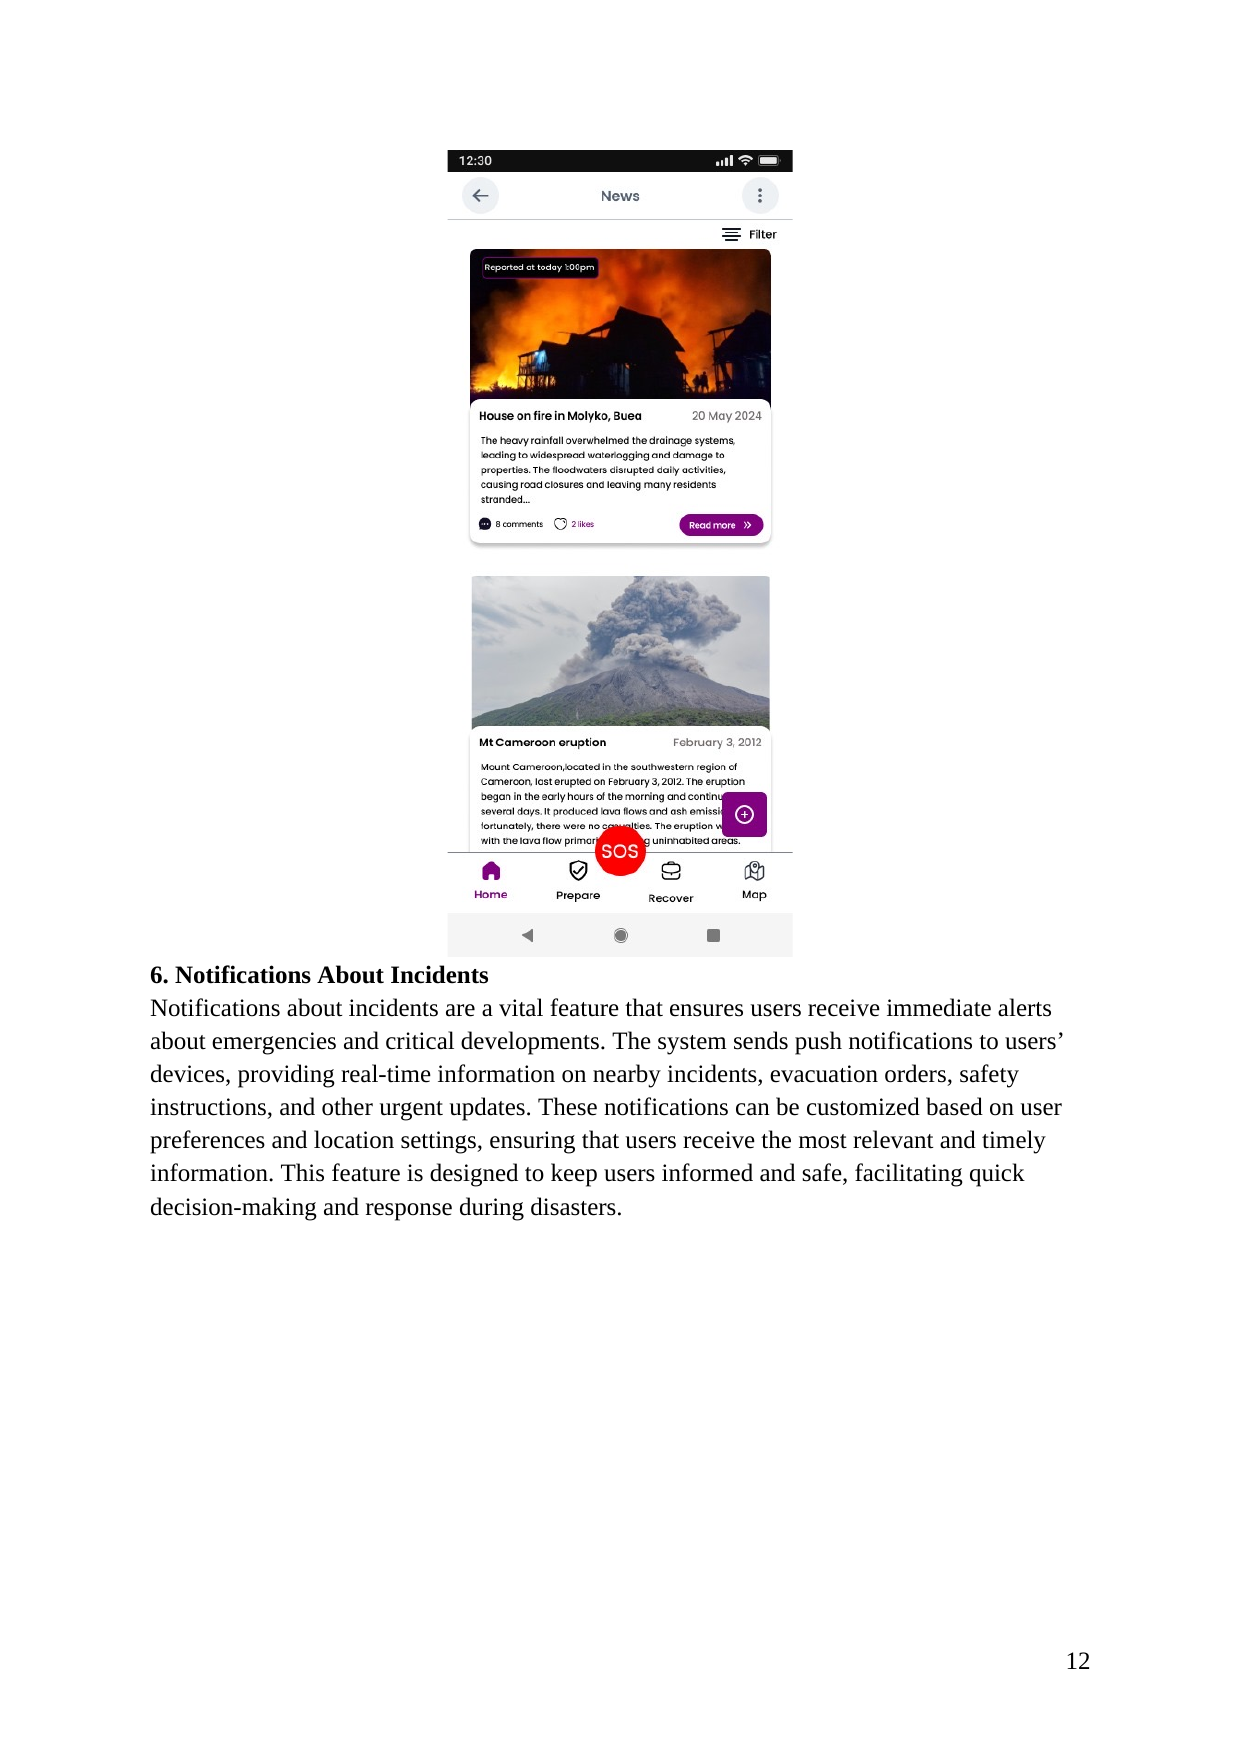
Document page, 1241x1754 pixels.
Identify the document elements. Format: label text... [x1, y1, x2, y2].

text Notifications about incidents are a vital feature that ensures users receive immediate alerts about emergencies and critical developments. The system sends push notifications to users’ devices, providing real-time information on nearby incidents, evacuation orders, safety instructions, and other urgent updates. These notifications can be customized based on user preferences and location settings, ensuring that users receive the most relevant and timely information. This feature is designed to keep users informed and safe, facilitating quick decision-making and response during disasters. [150, 993, 1090, 1220]
text 6. Notifications About Incidents [150, 960, 1090, 989]
picture [447, 150, 793, 957]
